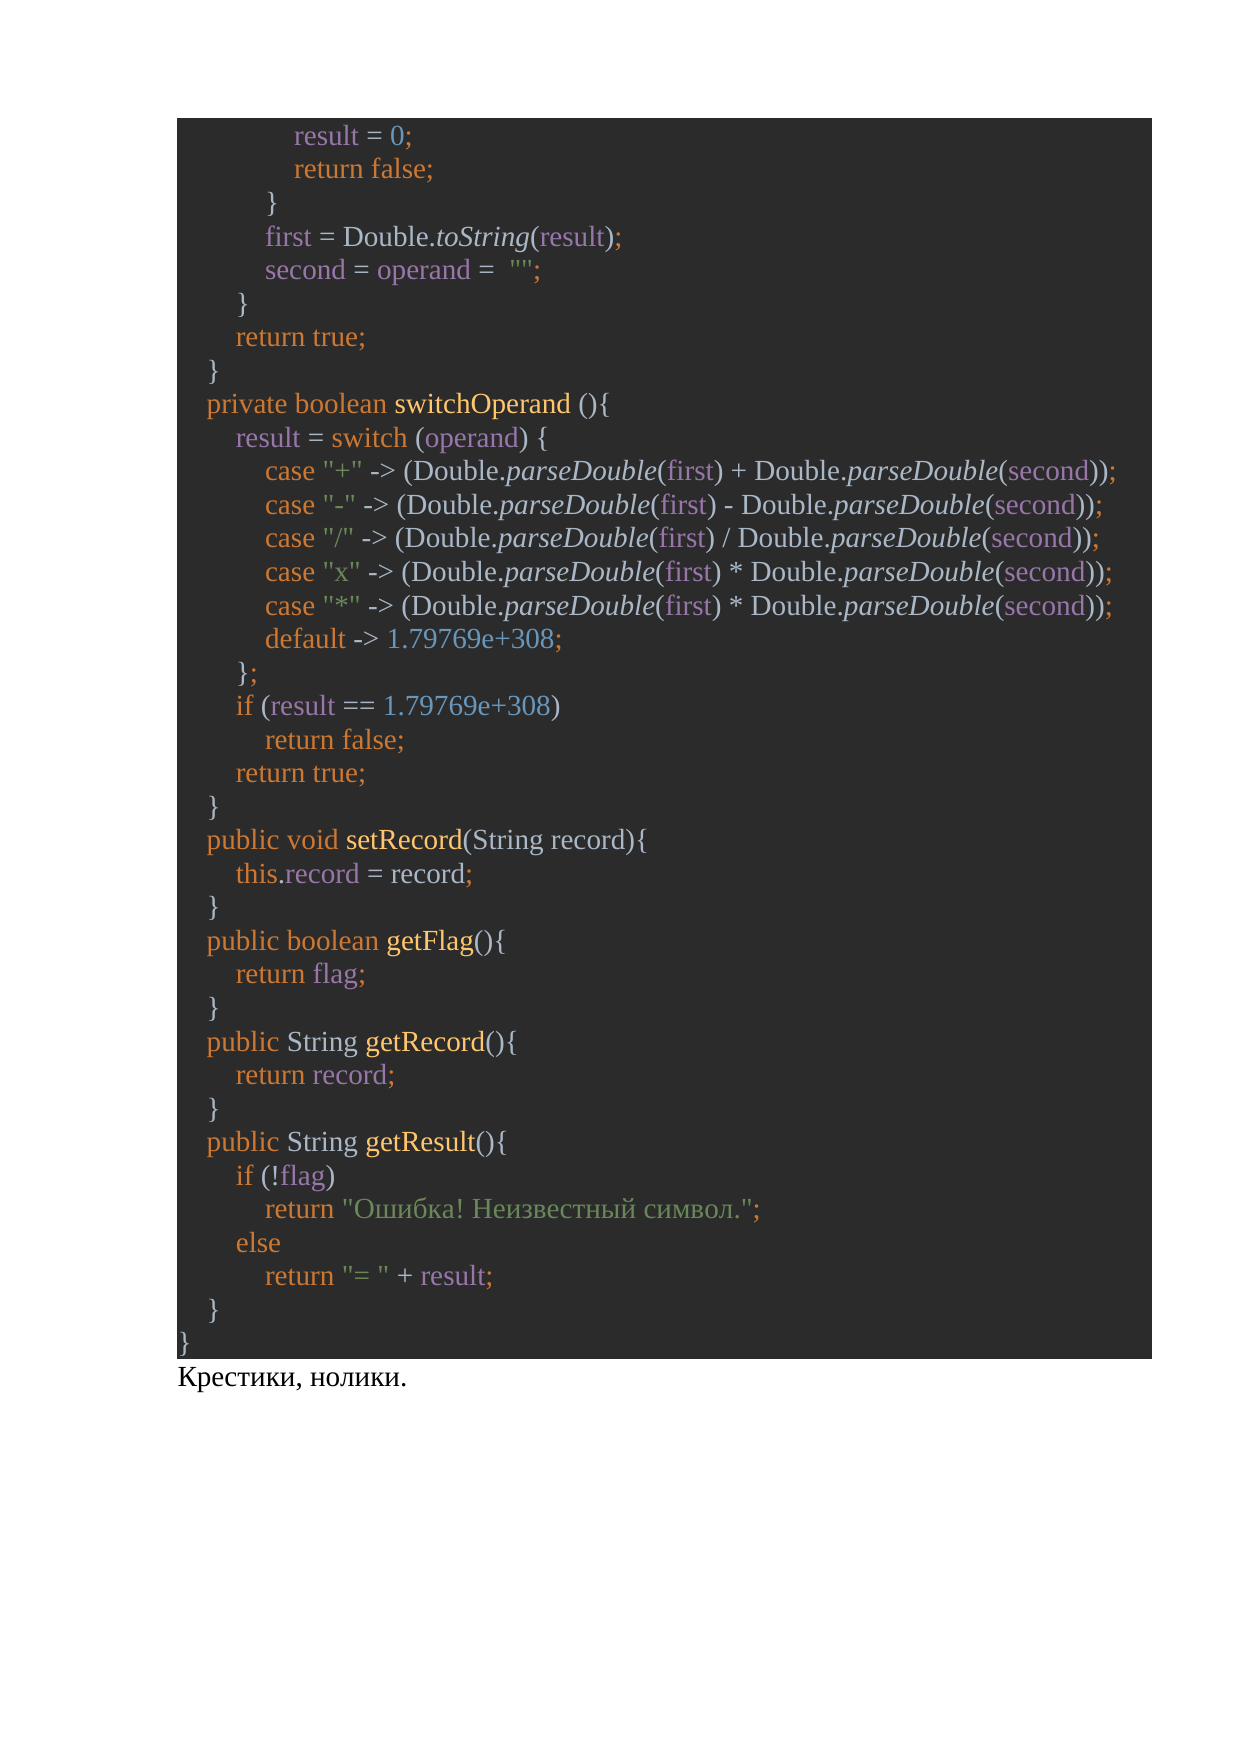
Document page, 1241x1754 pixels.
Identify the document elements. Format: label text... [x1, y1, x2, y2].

text Крестики, нолики. [177, 1359, 1152, 1393]
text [177, 118, 1152, 1359]
